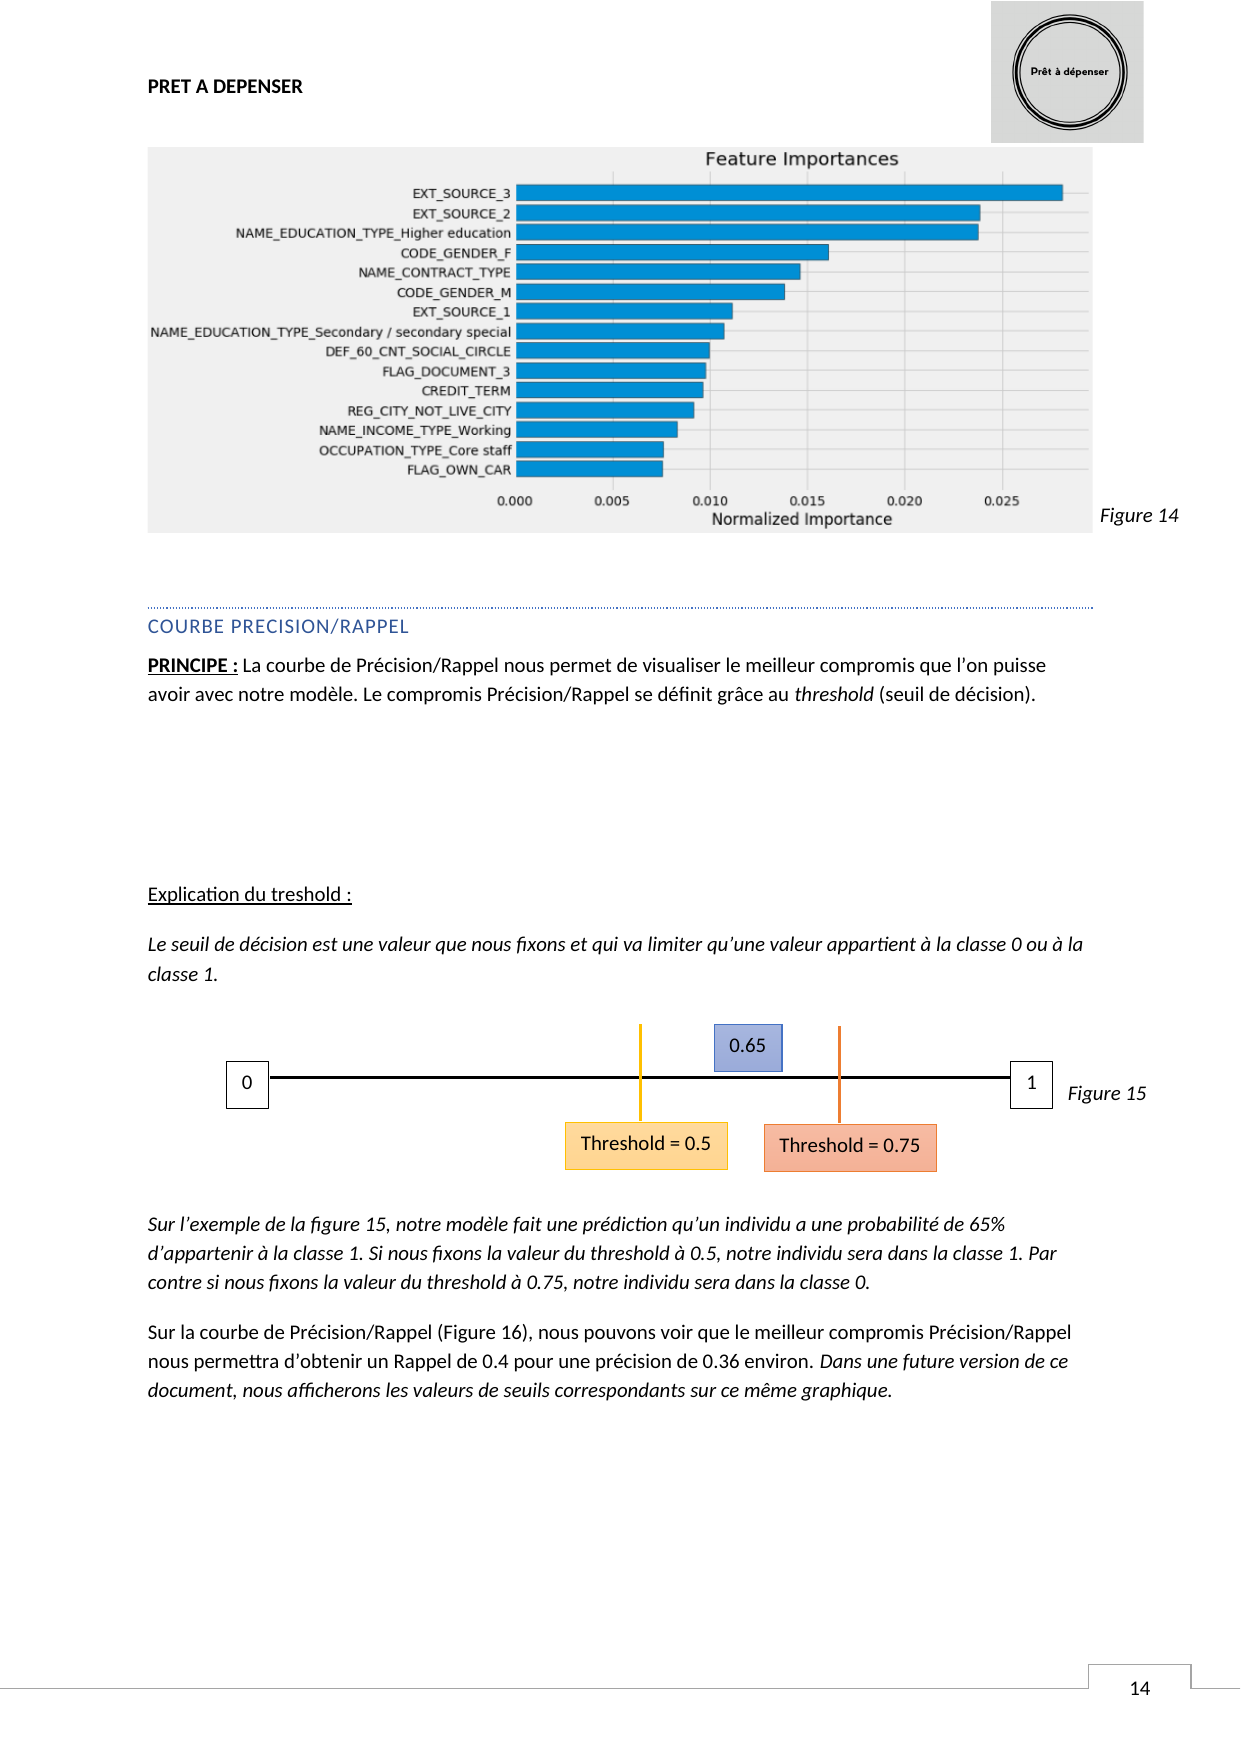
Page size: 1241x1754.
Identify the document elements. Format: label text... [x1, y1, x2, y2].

text Le seuil de décision est une valeur que nous fixons et qui va limiter qu’une valeur appartient à la classe 0 ou à la classe 1. [148, 932, 1093, 986]
text PRINCIPE : La courbe de Précision/Rappel nous permet de visualiser le meilleur compromis que l’on puisse avoir avec notre modèle. Le compromis Précision/Rappel se définit grâce au threshold (seuil de décision). [148, 652, 1093, 707]
text Explication du treshold : [148, 882, 1093, 907]
text Sur la courbe de Précision/Rappel (Figure 16), nous pouvons voir que le meilleur compromis Précision/Rappel nous permettra d’obtenir un Rappel de 0.4 pour une précision de 0.36 environ. Dans une future version de ce document, nous afficherons les valeurs de seuils correspondants sur ce même graphique. [148, 1319, 1093, 1403]
picture [147, 147, 1093, 533]
picture [990, 1, 1144, 143]
subtitle COURBE PRECISION/RAPPEL [148, 607, 1093, 638]
text Sur l’exemple de la figure 15, notre modèle fait une prédiction qu’un individu a une probabilité de 65% d’appartenir à la classe 1. Si nous fixons la valeur du threshold à 0.5, notre individu sera dans la classe 1. Par contre si nous fixons la valeur du threshold à 0.75, notre individu sera dans la classe 0. [148, 1211, 1093, 1294]
